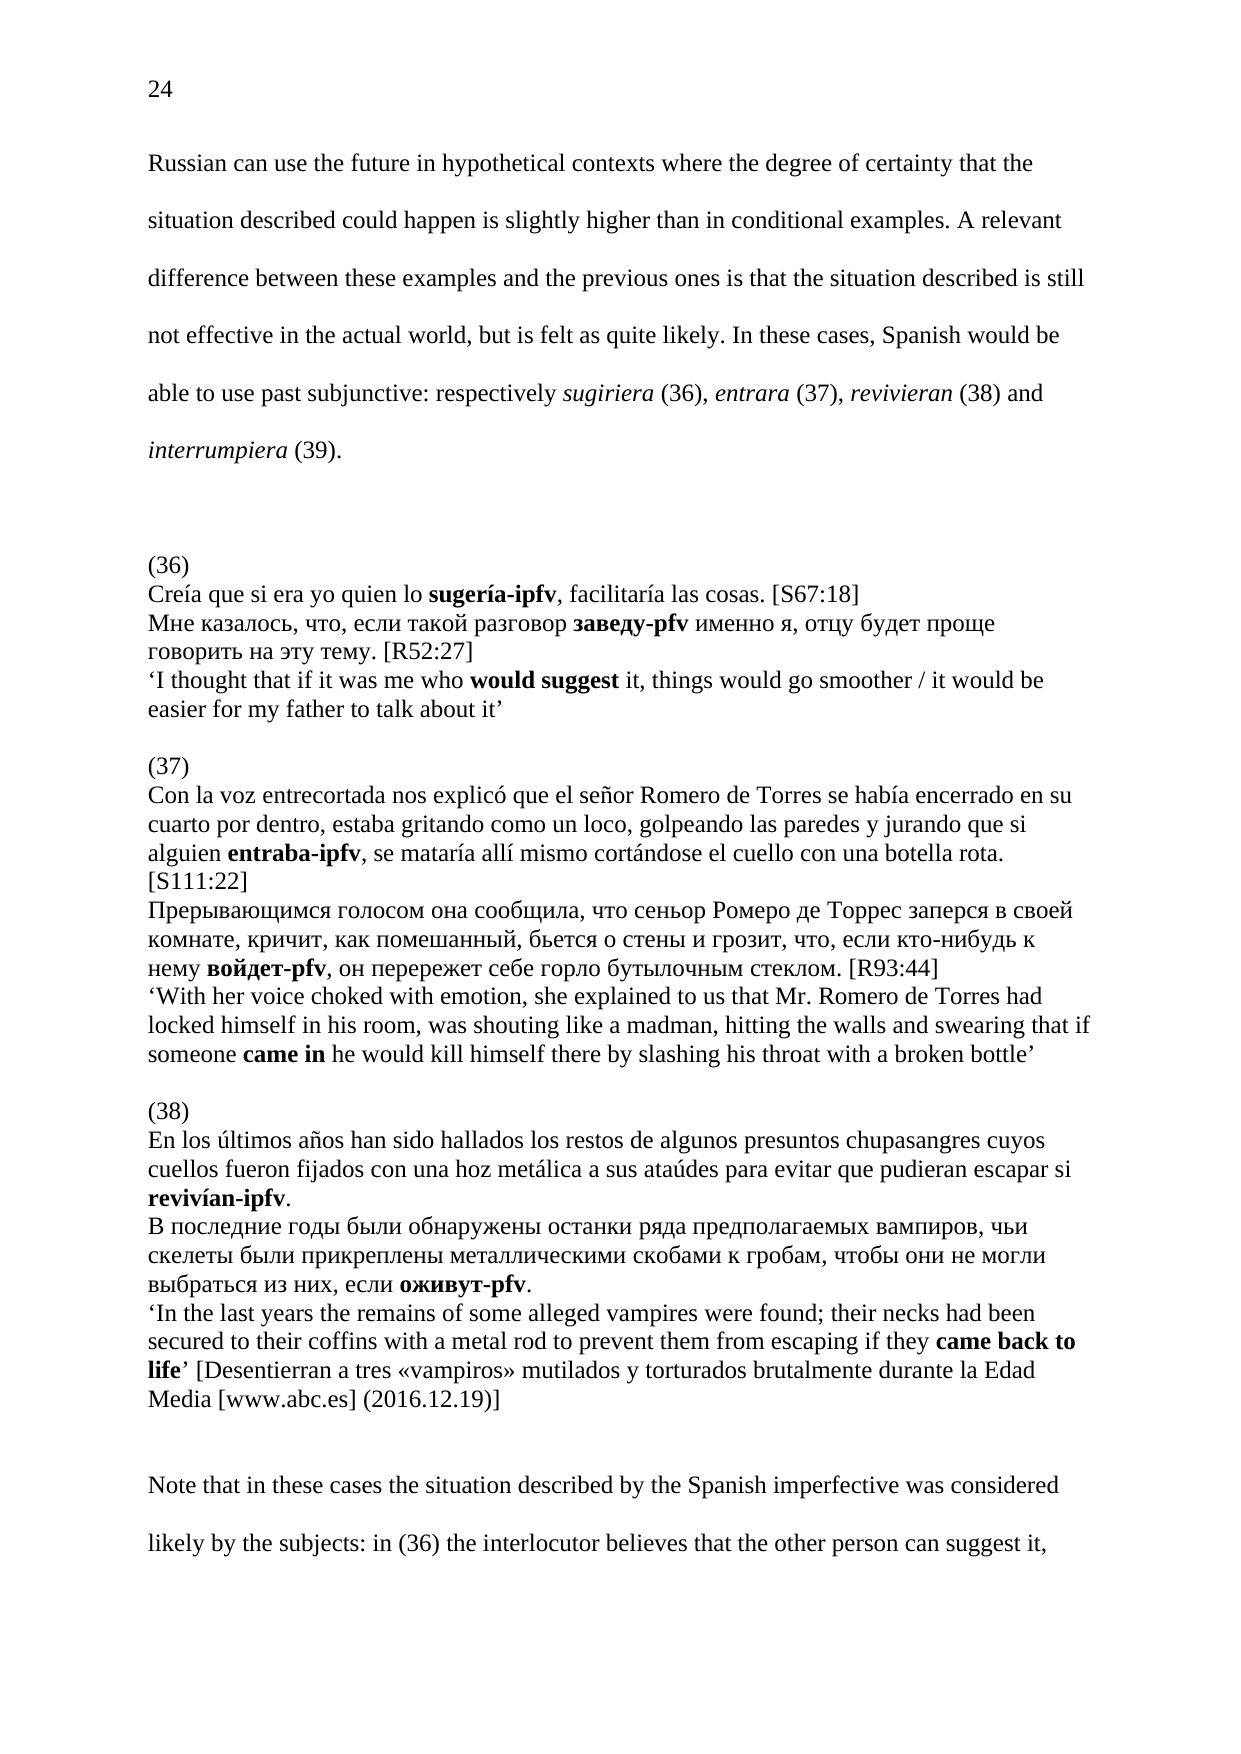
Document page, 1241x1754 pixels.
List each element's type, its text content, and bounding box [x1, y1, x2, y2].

text Мне казалось, что, если такой разговор заведу-pfv именно я, отцу будет проще говорить на эту тему. [R52:27] [148, 608, 1093, 665]
text Прерывающимся голосом она сообщила, что сеньор Ромеро де Торрес заперся в своей комнате, кричит, как помешанный, бьется о стены и грозит, что, если кто-нибудь к нему войдет-pfv, он перережет себе горло бутылочным стеклом. [R93:44] [148, 895, 1093, 981]
text (38) [148, 1096, 1093, 1125]
text Creía que si era yo quien lo sugería-ipfv, facilitaría las cosas. [S67:18] [148, 579, 1093, 608]
text Con la voz entrecortada nos explicó que el señor Romero de Torres se había encerrado en su cuarto por dentro, estaba gritando como un loco, golpeando las paredes y jurando que si alguien entraba-ipfv, se mataría allí mismo cortándose el cuello con una botella rota. [S111:22] [148, 780, 1093, 895]
text ‘I thought that if it was me who would suggest it, things would go smoother / it would be easier for my father to talk about it’ [148, 665, 1093, 723]
text В последние годы были обнаружены останки ряда предполагаемых вампиров, чьи скелеты были прикреплены металлическими скобами к гробам, чтобы они не могли выбраться из них, если оживут-pfv. [148, 1211, 1093, 1298]
text ‘With her voice choked with emotion, she explained to us that Mr. Romero de Torres had locked himself in his room, was shouting like a madman, hitting the walls and swearing that if someone came in he would kill himself there by slashing his throat with a broken bottle’ [148, 981, 1093, 1068]
text En los últimos años han sido hallados los restos de algunos presuntos chupasangres cuyos cuellos fueron fijados con una hoz metálica a sus ataúdes para evitar que pudieran escapar si revivían-ipfv. [148, 1125, 1093, 1211]
text ‘In the last years the remains of some alleged vampires were found; their necks had been secured to their coffins with a metal rod to prevent them from escaping if they came back to life’ [Desentierran a tres «vampiros» mutilados y torturados brutalmente durante la Edad Media [www.abc.es] (2016.12.19)] [148, 1298, 1093, 1413]
text (36) [148, 550, 1093, 579]
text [148, 1470, 1093, 1556]
text (37) [148, 751, 1093, 780]
text Russian can use the future in hypothetical contexts where the degree of certainty that the situation described could happen is slightly higher than in conditional examples. A relevant difference between these examples and the previous ones is that the situation described is still not effective in the actual world, but is felt as quite likely. In these cases, Spanish would be able to use past subjunctive: respectively sugiriera (36), entrara (37), revivieran (38) and interrumpiera (39). [148, 148, 1093, 464]
